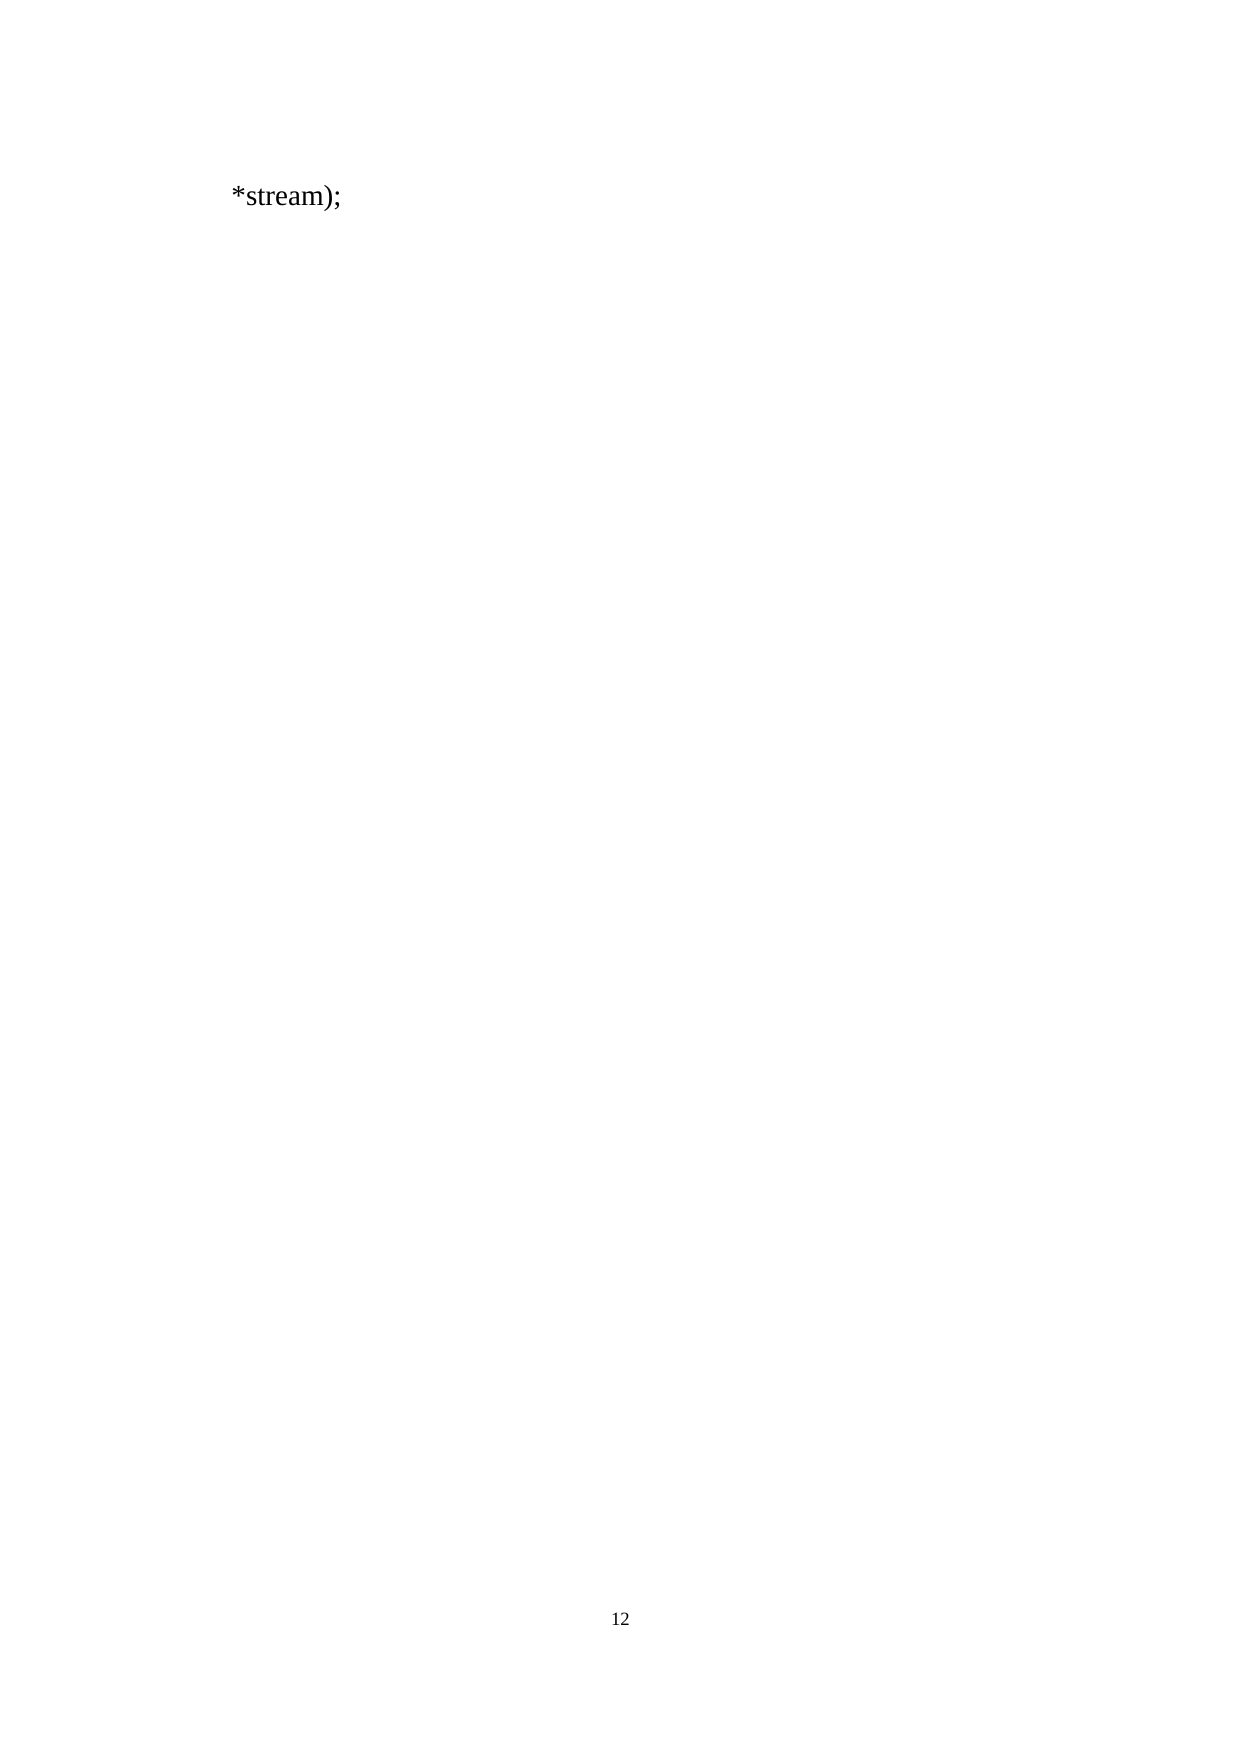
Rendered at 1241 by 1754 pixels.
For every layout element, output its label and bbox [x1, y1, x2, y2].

text [231, 162, 1053, 227]
